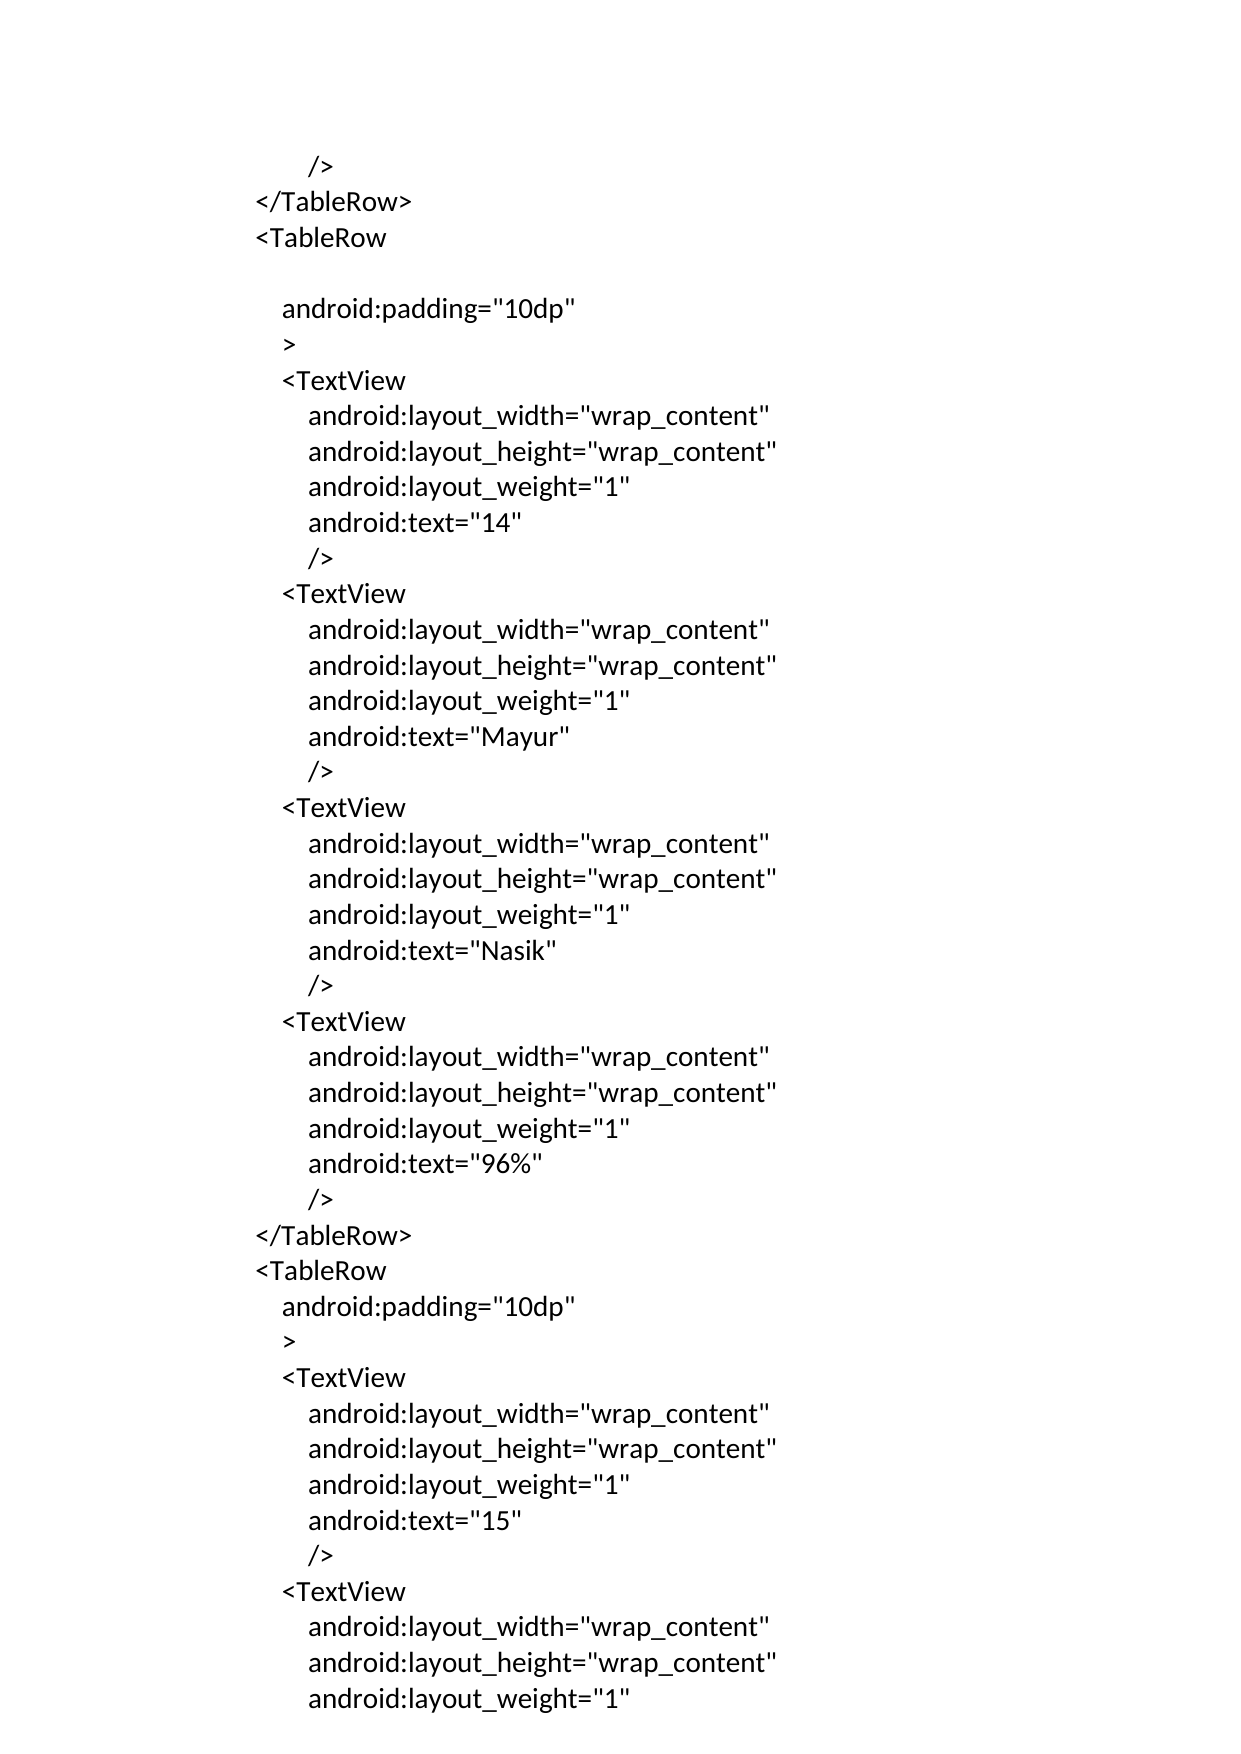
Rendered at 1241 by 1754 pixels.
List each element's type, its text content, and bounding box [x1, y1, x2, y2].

text android:text="Mayur" [150, 718, 1088, 753]
text android:text="96%" [150, 1145, 1088, 1181]
text android:layout_weight="1" [150, 682, 1088, 718]
text <TextView [150, 1573, 1088, 1608]
text android:layout_width="wrap_content" [150, 1038, 1088, 1074]
text android:text="15" [150, 1502, 1088, 1537]
text android:layout_width="wrap_content" [150, 611, 1088, 647]
text android:layout_width="wrap_content" [150, 1608, 1088, 1644]
text /> [150, 540, 1088, 575]
text <TextView [150, 789, 1088, 825]
text <TextView [150, 575, 1088, 611]
text android:layout_weight="1" [150, 1680, 1088, 1715]
text <TableRow [150, 219, 1088, 255]
text android:layout_width="wrap_content" [150, 1395, 1088, 1430]
text android:text="14" [150, 504, 1088, 540]
text android:layout_weight="1" [150, 1110, 1088, 1145]
text </TableRow> [150, 1217, 1088, 1252]
text android:layout_height="wrap_content" [150, 1074, 1088, 1110]
text </TableRow> [150, 183, 1088, 219]
text android:text="Nasik" [150, 932, 1088, 967]
text /> [150, 753, 1088, 789]
text <TextView [150, 362, 1088, 397]
text <TextView [150, 1003, 1088, 1038]
text /> [150, 967, 1088, 1003]
text <TextView [150, 1359, 1088, 1395]
text > [150, 326, 1088, 362]
text /> [150, 148, 1088, 183]
text /> [150, 1181, 1088, 1217]
text android:layout_width="wrap_content" [150, 825, 1088, 860]
text android:padding="10dp" [150, 1288, 1088, 1323]
text android:layout_height="wrap_content" [150, 647, 1088, 682]
text android:layout_height="wrap_content" [150, 1430, 1088, 1466]
text android:layout_weight="1" [150, 1466, 1088, 1502]
text <TableRow [150, 1252, 1088, 1288]
text android:layout_weight="1" [150, 468, 1088, 504]
text android:layout_height="wrap_content" [150, 433, 1088, 468]
text android:layout_height="wrap_content" [150, 860, 1088, 896]
text android:layout_height="wrap_content" [150, 1644, 1088, 1680]
text android:padding="10dp" [150, 290, 1088, 326]
text android:layout_weight="1" [150, 896, 1088, 932]
text /> [150, 1537, 1088, 1573]
text > [150, 1323, 1088, 1359]
text android:layout_width="wrap_content" [150, 397, 1088, 433]
